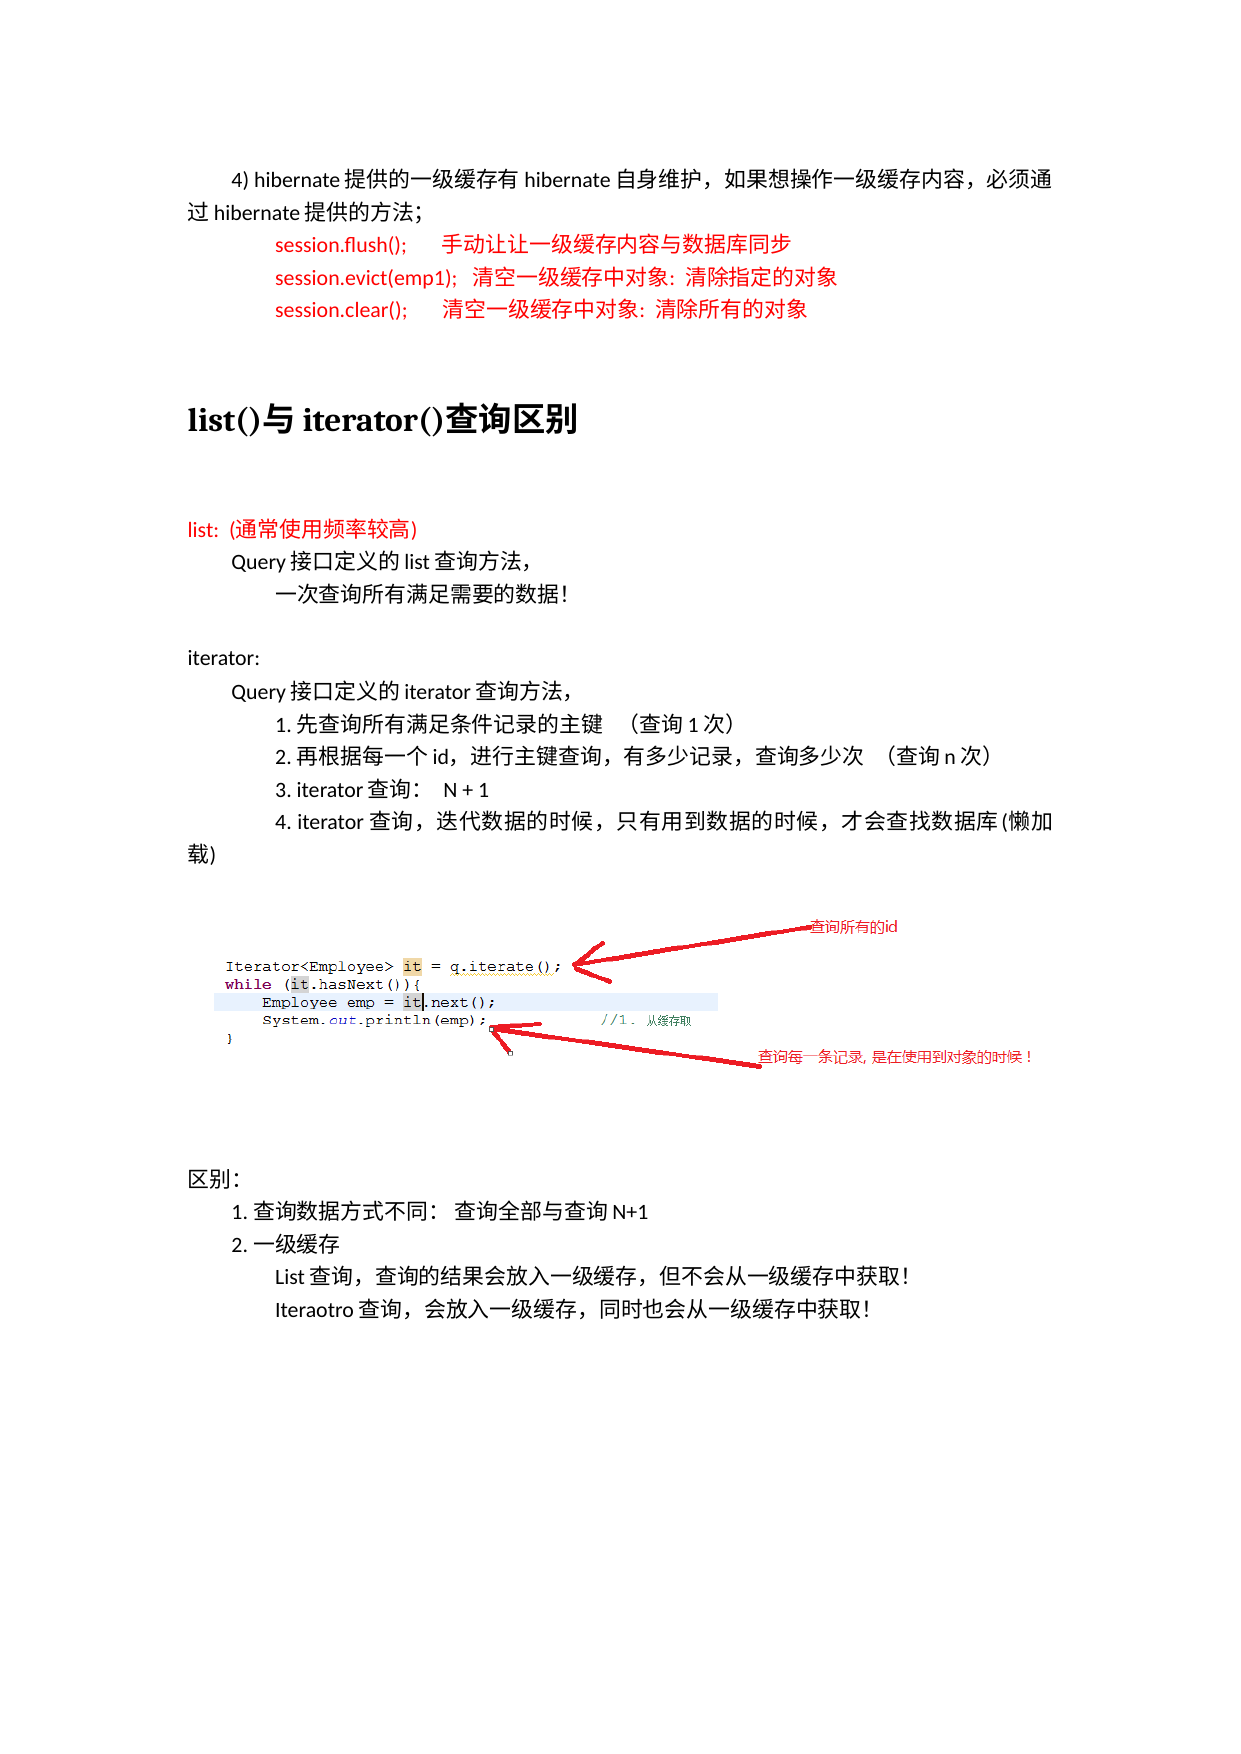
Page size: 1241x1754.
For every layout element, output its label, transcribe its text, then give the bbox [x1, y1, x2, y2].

text 1. 查询数据方式不同： 查询全部与查询N+1 [187, 1194, 1053, 1226]
text session.flush(); 手动让让一级缓存内容与数据库同步 [187, 227, 1053, 259]
text Query接口定义的list查询方法， [187, 544, 1053, 576]
text 区别： [187, 1161, 1053, 1194]
text List查询，查询的结果会放入一级缓存，但不会从一级缓存中获取！ [187, 1259, 1053, 1291]
text Query接口定义的iterator查询方法， [187, 674, 1053, 706]
text 4. iterator查询，迭代数据的时候，只有用到数据的时候，才会查找数据库(懒加载) [187, 804, 1053, 868]
text iterator: [187, 641, 1053, 674]
subtitle list()与iterator()查询区别 [187, 384, 1053, 449]
text 2. 一级缓存 [187, 1226, 1053, 1259]
text 2. 再根据每一个id，进行主键查询，有多少记录，查询多少次 （查询n次） [187, 739, 1053, 771]
text session.evict(emp1); 清空一级缓存中对象: 清除指定的对象 [187, 259, 1053, 292]
text session.clear(); 清空一级缓存中对象: 清除所有的对象 [231, 292, 1053, 324]
picture [187, 868, 1053, 1133]
text Iteraotro查询，会放入一级缓存，同时也会从一级缓存中获取！ [187, 1291, 1053, 1324]
text 3. iterator查询： N + 1 [187, 771, 1053, 804]
text list: (通常使用频率较高) [187, 511, 1053, 544]
text 一次查询所有满足需要的数据！ [187, 576, 1053, 609]
text 1. 先查询所有满足条件记录的主键 （查询1次） [187, 706, 1053, 739]
text 4) hibernate提供的一级缓存有hibernate自身维护，如果想操作一级缓存内容，必须通过hibernate提供的方法； [187, 162, 1053, 227]
